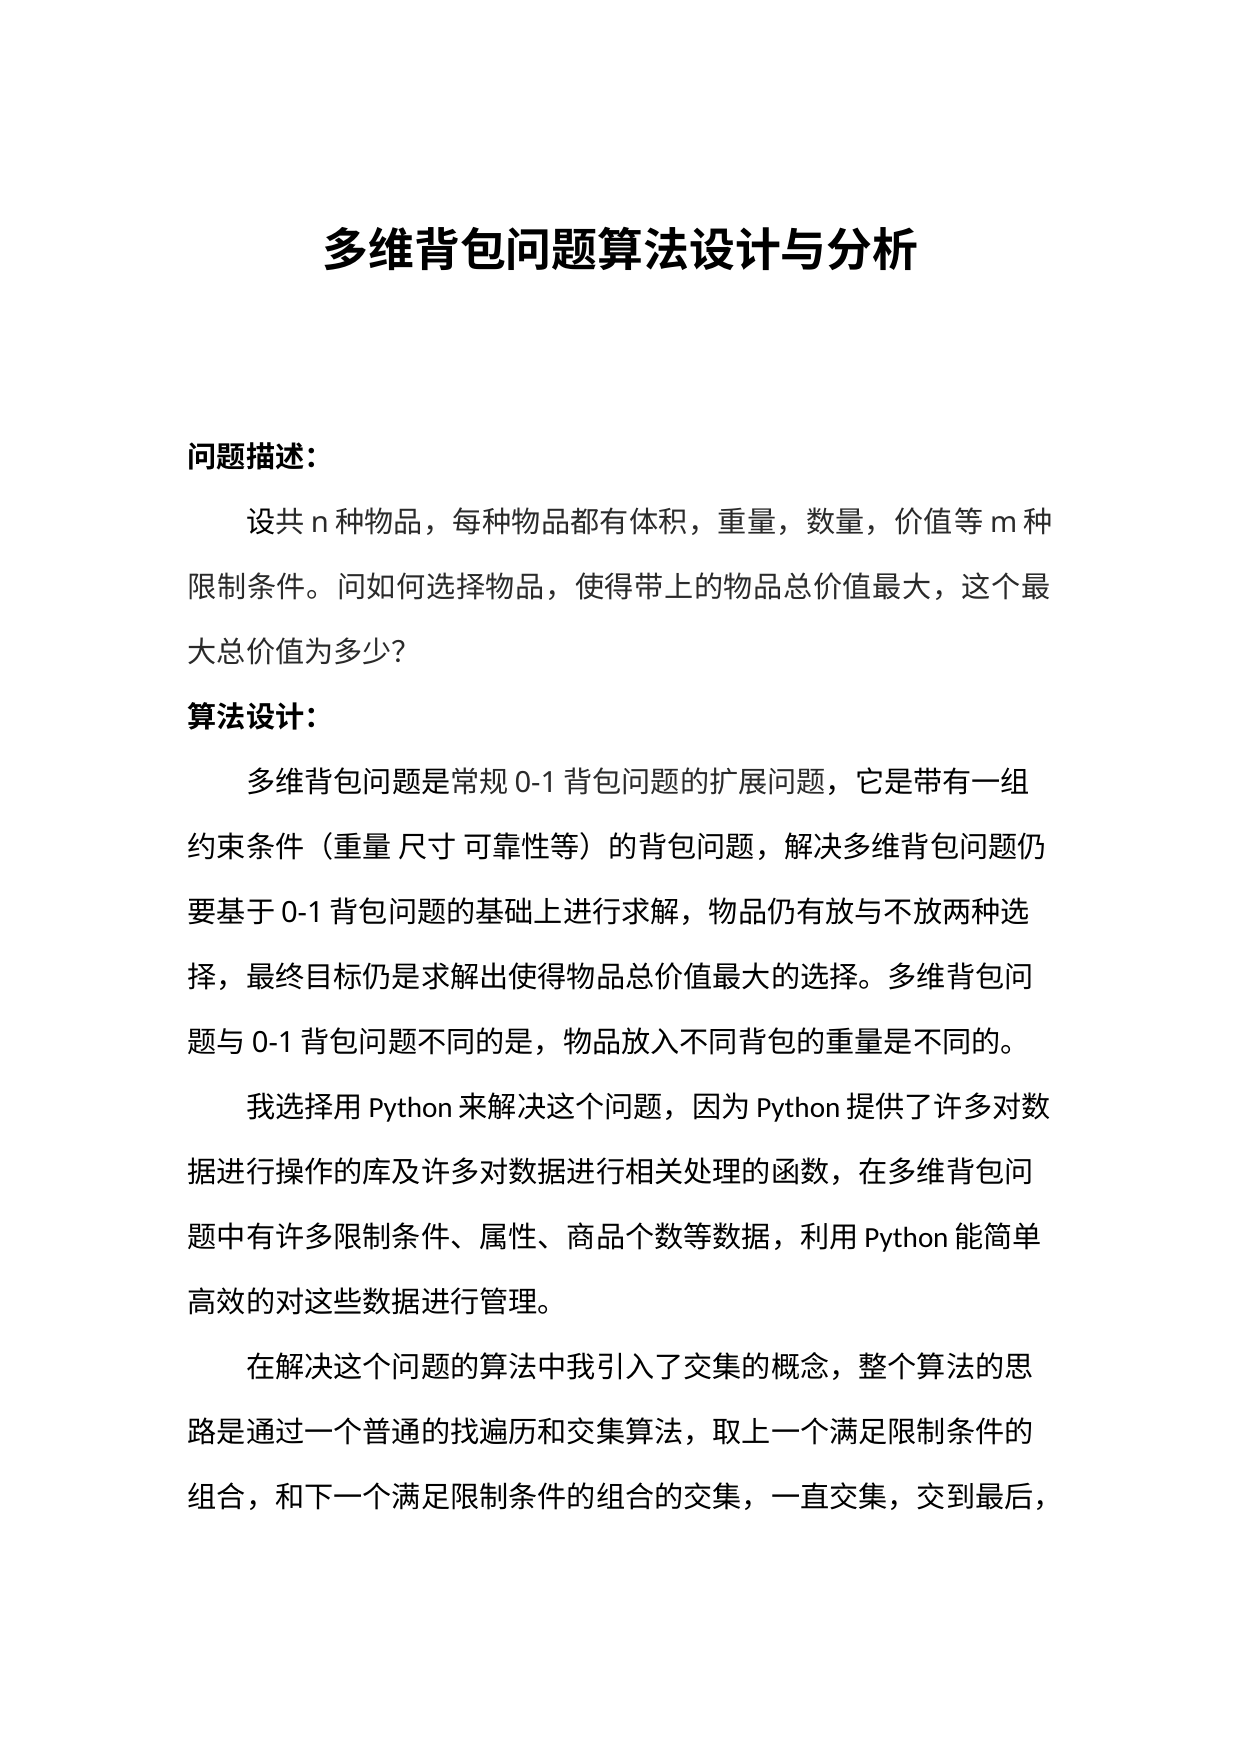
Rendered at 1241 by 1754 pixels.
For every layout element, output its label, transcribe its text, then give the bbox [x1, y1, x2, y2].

text 算法设计： [187, 682, 1053, 747]
text 多维背包问题是常规0-1背包问题的扩展问题，它是带有一组约束条件（重量 尺寸 可靠性等）的背包问题，解决多维背包问题仍要基于0-1背包问题的基础上进行求解，物品仍有放与不放两种选择，最终目标仍是求解出使得物品总价值最大的选择。多维背包问题与0-1背包问题不同的是，物品放入不同背包的重量是不同的。 [187, 747, 1053, 1072]
text 我选择用Python来解决这个问题，因为Python提供了许多对数据进行操作的库及许多对数据进行相关处理的函数，在多维背包问题中有许多限制条件、属性、商品个数等数据，利用Python能简单高效的对这些数据进行管理。 [187, 1072, 1053, 1332]
text 设共n种物品，每种物品都有体积，重量，数量，价值等m种限制条件。问如何选择物品，使得带上的物品总价值最大，这个最大总价值为多少？ [187, 487, 1053, 682]
text 问题描述： [187, 422, 1053, 487]
subtitle 多维背包问题算法设计与分析 [187, 197, 1053, 295]
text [187, 1332, 1053, 1527]
